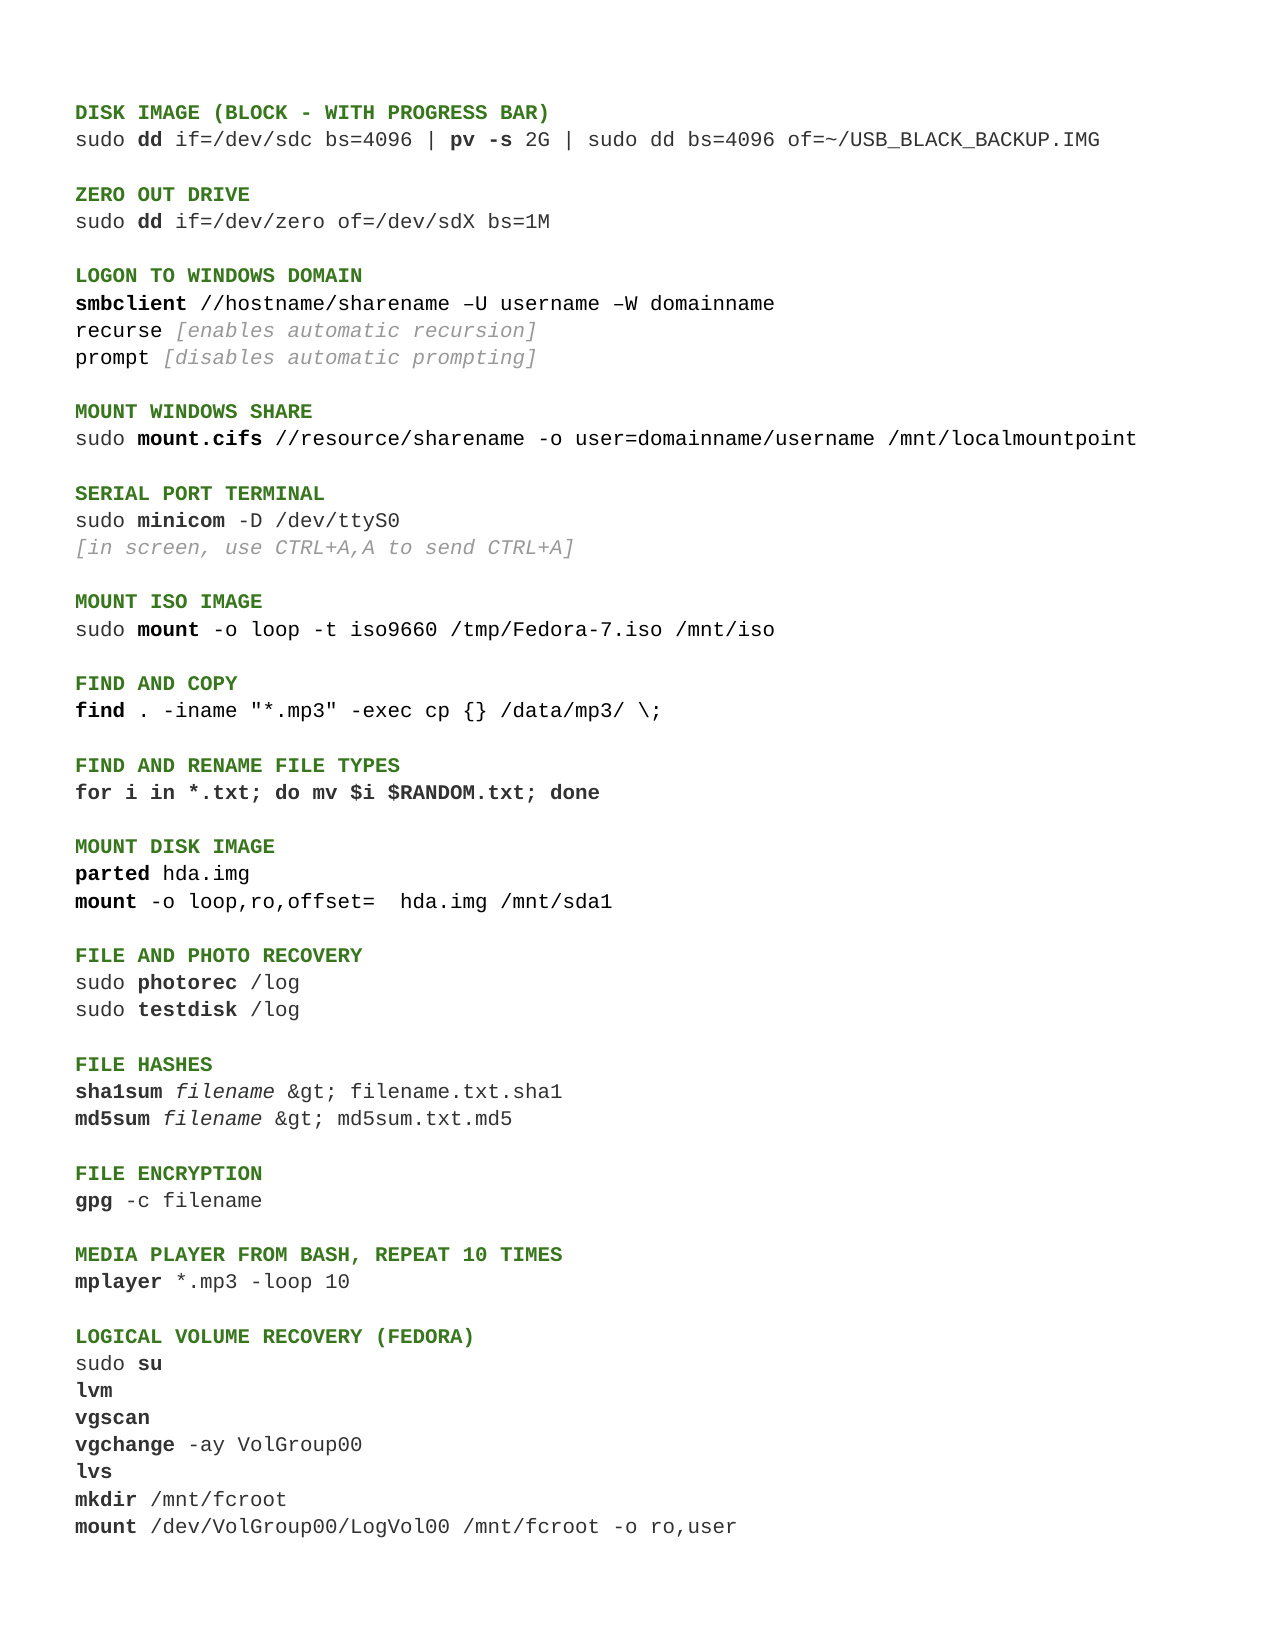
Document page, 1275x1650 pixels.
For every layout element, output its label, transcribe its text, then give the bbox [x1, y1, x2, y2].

text FIND AND RENAME FILE TYPES [75, 755, 1200, 778]
text DISK IMAGE (BLOCK - WITH PROGRESS BAR) [75, 102, 1200, 126]
text FILE ENCRYPTION [75, 1162, 1200, 1186]
text recurse [enables automatic recursion] [75, 320, 1200, 343]
text sudo dd if=/dev/sdc bs=4096 | pv -s 2G | sudo dd bs=4096 of=~/USB_BLACK_BACKUP.IMG [75, 129, 1200, 153]
text MOUNT WINDOWS SHARE [75, 401, 1200, 425]
text mplayer *.mp3 -loop 10 [75, 1271, 1200, 1295]
text sudo photorec /log [75, 972, 1200, 996]
text MEDIA PLAYER FROM BASH, REPEAT 10 TIMES [75, 1244, 1200, 1268]
text MOUNT ISO IMAGE [75, 592, 1200, 615]
text find . -iname "*.mp3" -exec cp {} /data/mp3/ \; [75, 700, 1200, 724]
text mkdir /mnt/fcroot [75, 1489, 1200, 1512]
text sha1sum filename &gt; filename.txt.sha1 [75, 1081, 1200, 1104]
text gpg -c filename [75, 1190, 1200, 1213]
text FILE AND PHOTO RECOVERY [75, 945, 1200, 969]
text sudo minicom -D /dev/ttyS0 [75, 510, 1200, 534]
text sudo mount.cifs //resource/sharename -o user=domainname/username /mnt/localmountpoint [75, 428, 1200, 452]
text vgscan [75, 1407, 1200, 1431]
text MOUNT DISK IMAGE [75, 836, 1200, 860]
text vgchange -ay VolGroup00 [75, 1434, 1200, 1458]
text sudo mount -o loop -t iso9660 /tmp/Fedora-7.iso /mnt/iso [75, 619, 1200, 642]
text sudo dd if=/dev/zero of=/dev/sdX bs=1M [75, 211, 1200, 234]
text sudo su [75, 1353, 1200, 1376]
text mount -o loop,ro,offset= hda.img /mnt/sda1 [75, 891, 1200, 914]
text md5sum filename &gt; md5sum.txt.md5 [75, 1108, 1200, 1132]
text mount /dev/VolGroup00/LogVol00 /mnt/fcroot -o ro,user [75, 1516, 1200, 1539]
text FIND AND COPY [75, 673, 1200, 697]
text lvs [75, 1462, 1200, 1485]
text smbclient //hostname/sharename –U username –W domainname [75, 292, 1200, 316]
text LOGICAL VOLUME RECOVERY (FEDORA) [75, 1326, 1200, 1349]
text SERIAL PORT TERMINAL [75, 483, 1200, 506]
text LOGON TO WINDOWS DOMAIN [75, 265, 1200, 289]
text FILE HASHES [75, 1054, 1200, 1077]
text lvm [75, 1380, 1200, 1404]
text [in screen, use CTRL+A,A to send CTRL+A] [75, 537, 1200, 561]
text ZERO OUT DRIVE [75, 184, 1200, 207]
text for i in *.txt; do mv $i $RANDOM.txt; done [75, 782, 1200, 806]
text prompt [disables automatic prompting] [75, 347, 1200, 371]
text sudo testdisk /log [75, 999, 1200, 1023]
text parted hda.img [75, 863, 1200, 887]
